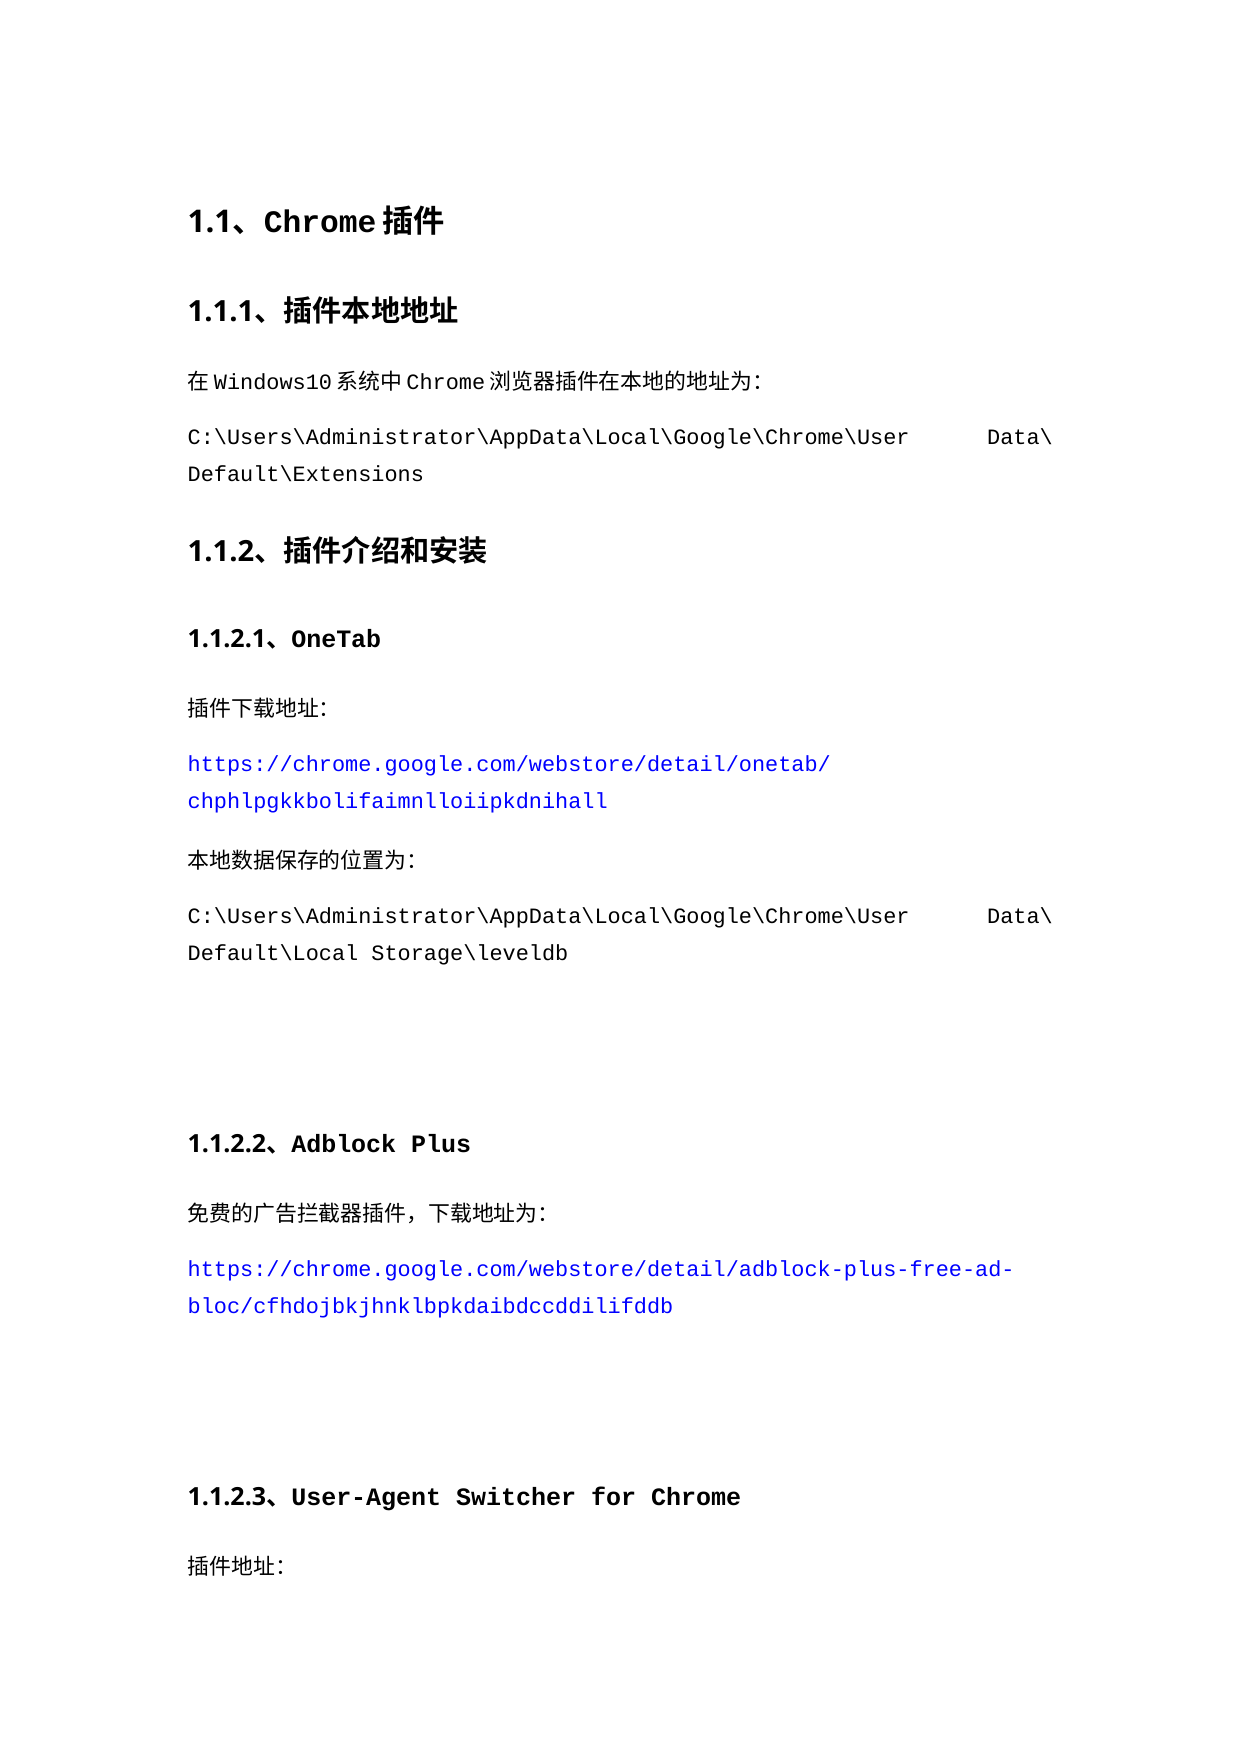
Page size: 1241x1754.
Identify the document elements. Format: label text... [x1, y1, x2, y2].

text https://chrome.google.com/webstore/detail/onetab/chphlpgkkbolifaimnlloiipkdnihall [187, 749, 1053, 819]
text 在Windows10系统中Chrome浏览器插件在本地的地址为： [187, 364, 1053, 396]
subtitle Adblock Plus [187, 1109, 1053, 1174]
text 插件下载地址： [187, 691, 1053, 723]
text C:\Users\Administrator\AppData\Local\Google\Chrome\User Data\Default\Local Storage\leveldb [187, 901, 1053, 971]
text 本地数据保存的位置为： [187, 843, 1053, 876]
subtitle User-Agent Switcher for Chrome [187, 1462, 1053, 1527]
subtitle Chrome插件 [187, 187, 1053, 252]
subtitle 插件介绍和安装 [187, 516, 1053, 581]
text C:\Users\Administrator\AppData\Local\Google\Chrome\User Data\Default\Extensions [187, 422, 1053, 492]
subtitle OneTab [187, 604, 1053, 669]
subtitle 插件本地地址 [187, 276, 1053, 341]
text 免费的广告拦截器插件，下载地址为： [187, 1196, 1053, 1228]
text 插件地址： [187, 1549, 1053, 1581]
text https://chrome.google.com/webstore/detail/adblock-plus-free-ad-bloc/cfhdojbkjhnklbpkdaibdccddilifddb [187, 1254, 1053, 1324]
